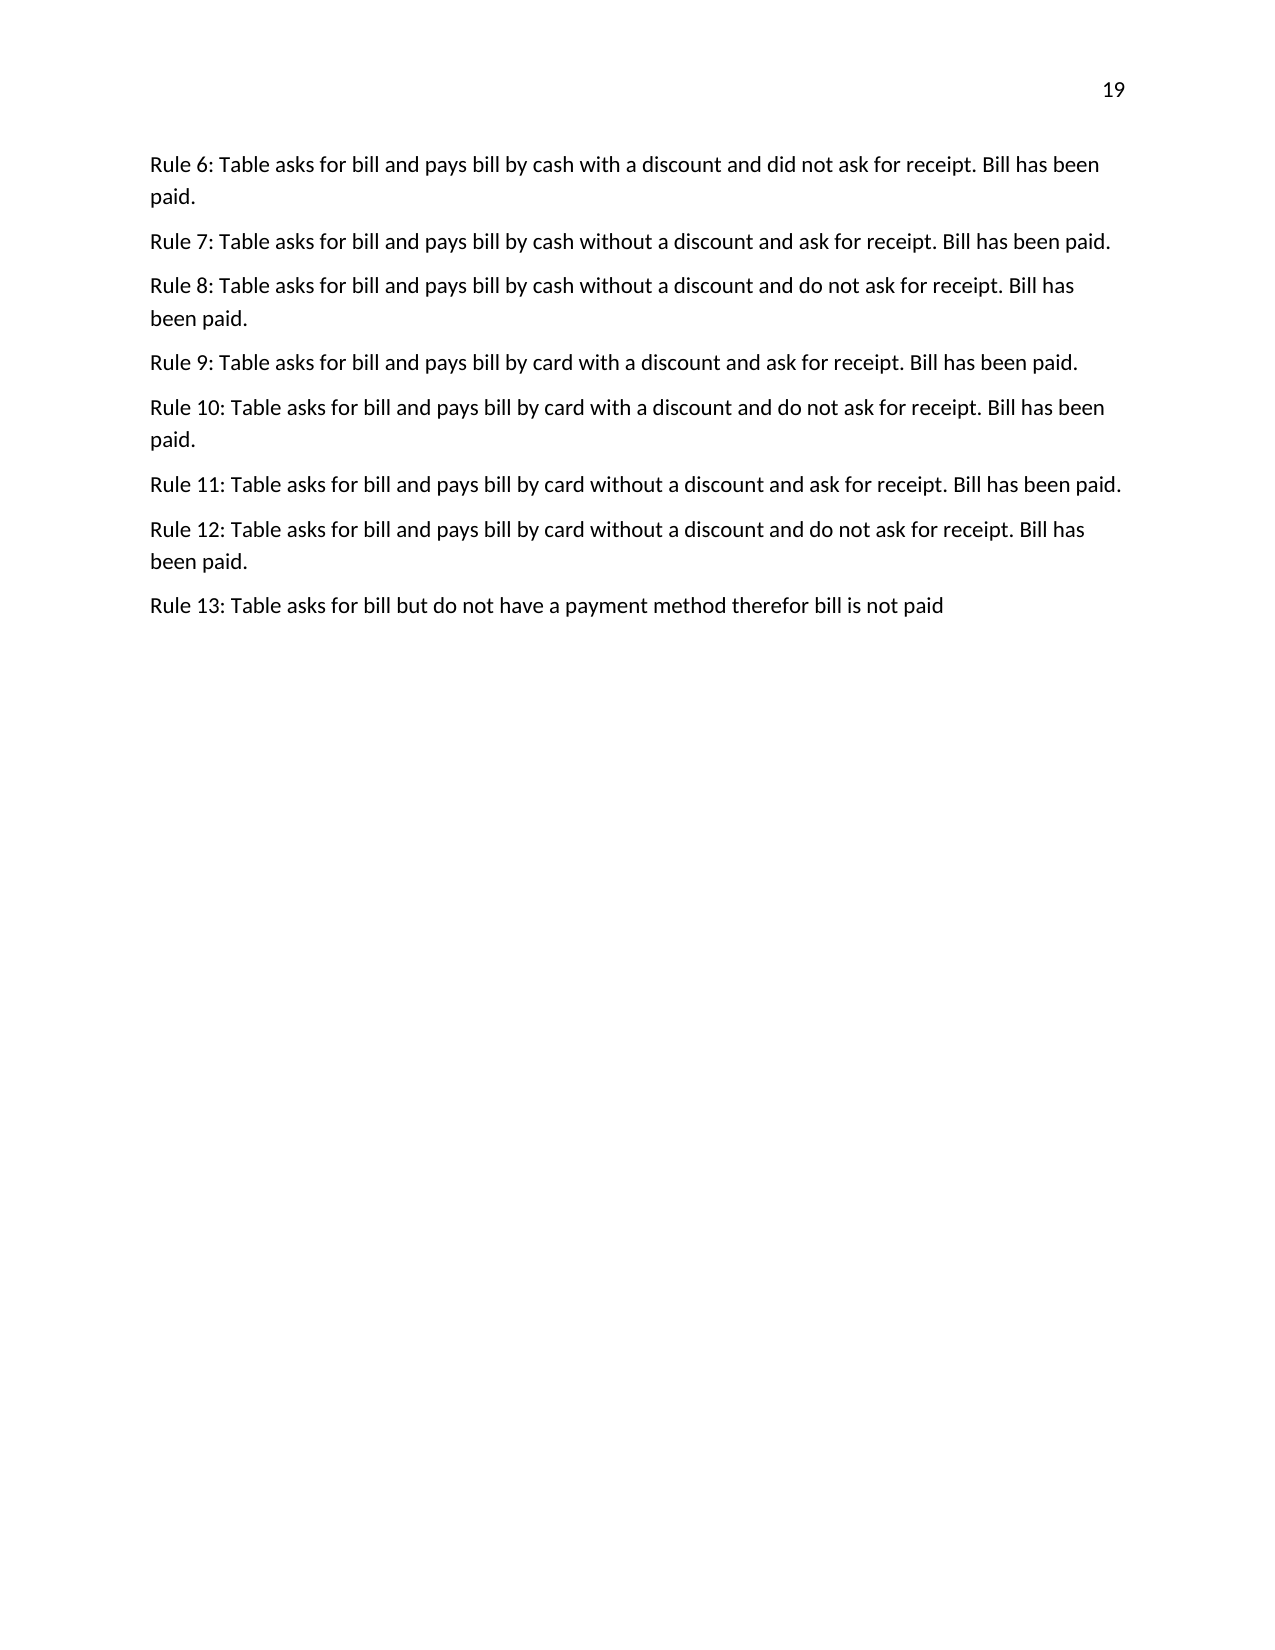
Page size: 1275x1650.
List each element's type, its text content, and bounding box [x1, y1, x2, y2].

text Rule 7: Table asks for bill and pays bill by cash without a discount and ask for receipt. Bill has been paid. [150, 227, 1125, 255]
text Rule 6: Table asks for bill and pays bill by cash with a discount and did not ask for receipt. Bill has been paid. [150, 150, 1125, 210]
text Rule 8: Table asks for bill and pays bill by cash without a discount and do not ask for receipt. Bill has been paid. [150, 272, 1125, 332]
text Rule 13: Table asks for bill but do not have a payment method therefor bill is not paid [150, 592, 1125, 619]
text Rule 11: Table asks for bill and pays bill by card without a discount and ask for receipt. Bill has been paid. [150, 470, 1125, 498]
text Rule 12: Table asks for bill and pays bill by card without a discount and do not ask for receipt. Bill has been paid. [150, 515, 1125, 575]
text Rule 9: Table asks for bill and pays bill by card with a discount and ask for receipt. Bill has been paid. [150, 348, 1125, 376]
text Rule 10: Table asks for bill and pays bill by card with a discount and do not ask for receipt. Bill has been paid. [150, 393, 1125, 453]
